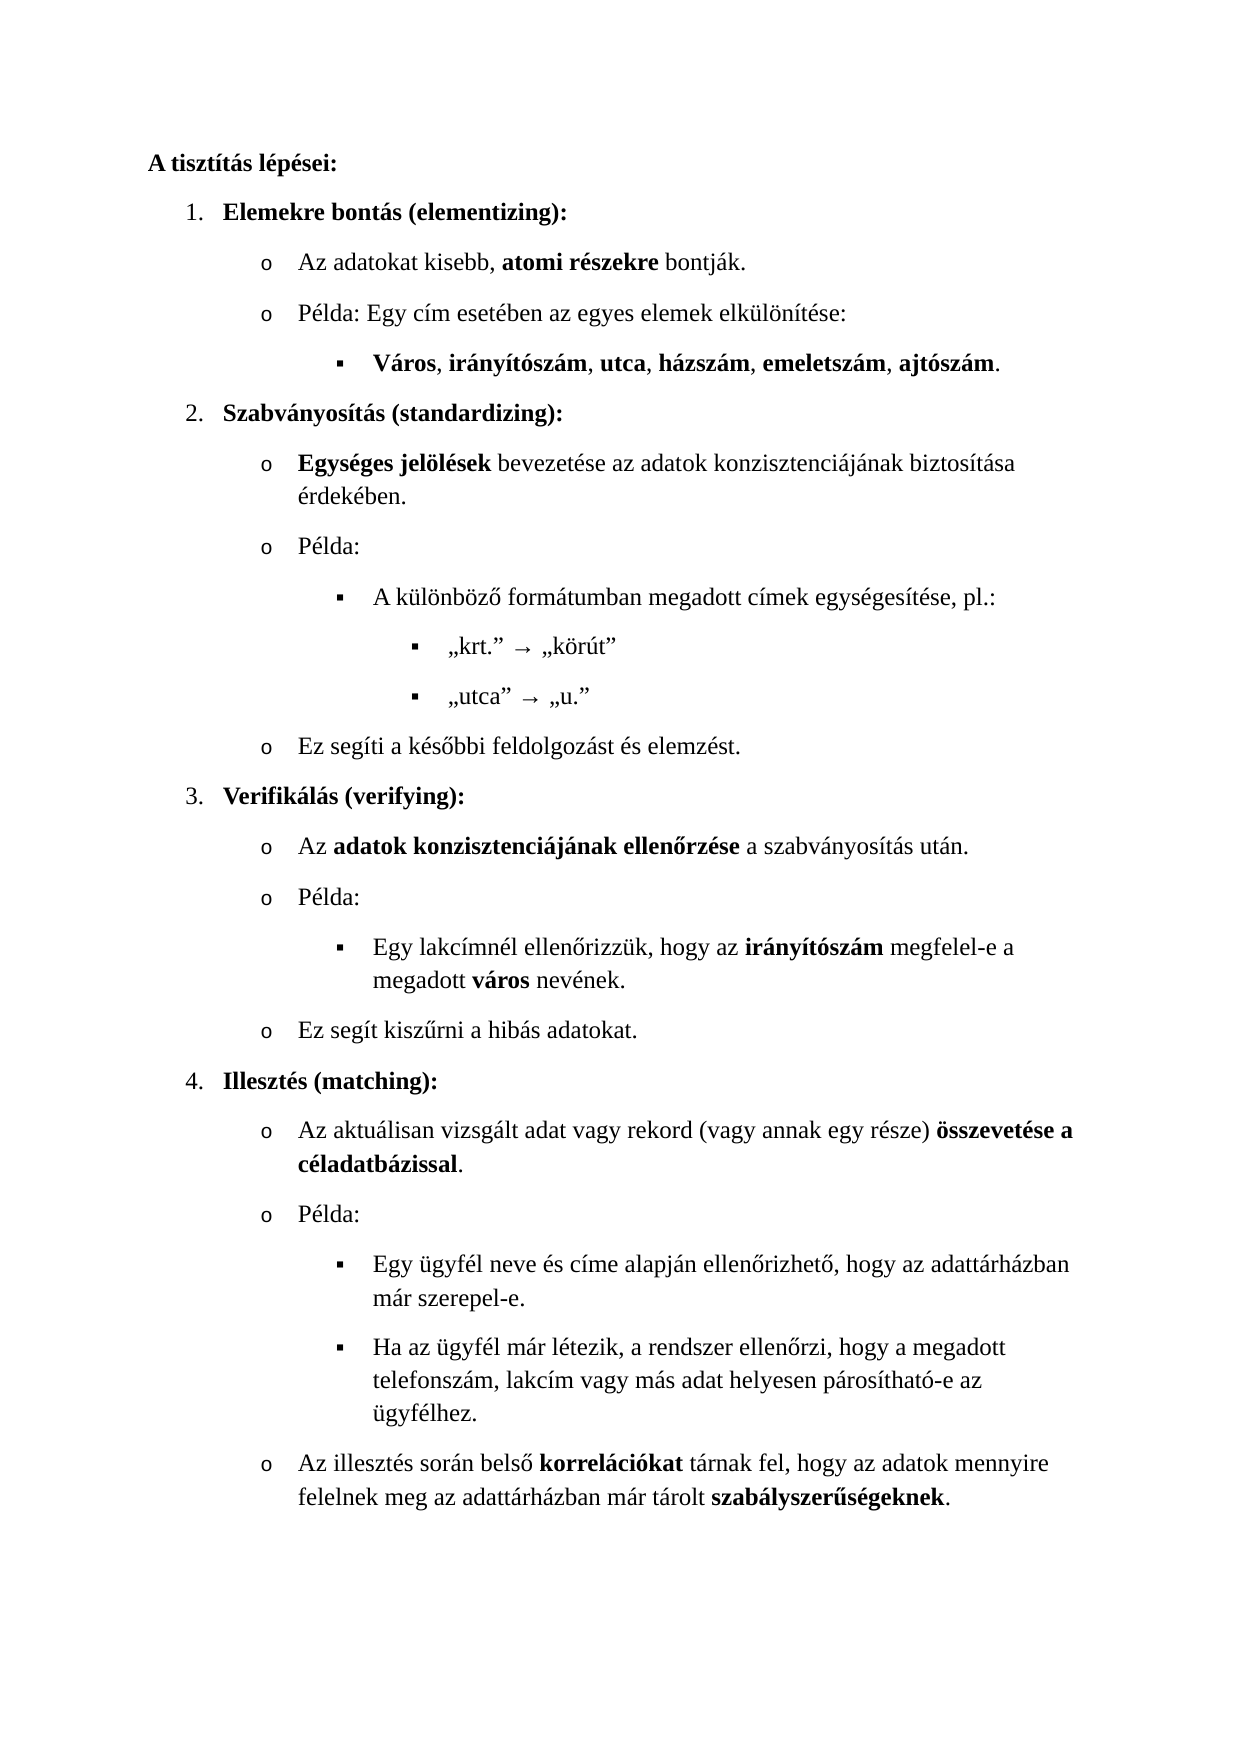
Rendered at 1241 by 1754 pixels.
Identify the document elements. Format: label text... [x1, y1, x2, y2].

list Egy ügyfél neve és címe alapján ellenőrizhető, hogy az adattárházban már szerepel-e. [335, 1249, 1093, 1311]
list Ha az ügyfél már létezik, a rendszer ellenőrzi, hogy a megadott telefonszám, lakcím vagy más adat helyesen párosítható-e az ügyfélhez. [335, 1332, 1093, 1427]
list Elemekre bontás (elementizing): [185, 197, 1093, 226]
list A különböző formátumban megadott címek egységesítése, pl.: [335, 582, 1093, 611]
list Verifikálás (verifying): [185, 781, 1093, 810]
list Város, irányítószám, utca, házszám, emeletszám, ajtószám. [335, 348, 1093, 377]
list „utca” → „u.” [410, 681, 1093, 710]
list Egy lakcímnél ellenőrizzük, hogy az irányítószám megfelel-e a megadott város nevének. [335, 932, 1093, 994]
list Ez segít kiszűrni a hibás adatokat. [260, 1015, 1093, 1045]
list Egységes jelölések bevezetése az adatok konzisztenciájának biztosítása érdekében. [260, 448, 1093, 510]
list Ez segíti a későbbi feldolgozást és elemzést. [260, 731, 1093, 760]
list Példa: [260, 882, 1093, 911]
list Az adatok konzisztenciájának ellenőrzése a szabványosítás után. [260, 831, 1093, 861]
text A tisztítás lépései: [148, 148, 1093, 176]
list „krt.” → „körút” [410, 631, 1093, 660]
list Illesztés (matching): [185, 1066, 1093, 1094]
list Az illesztés során belső korrelációkat tárnak fel, hogy az adatok mennyire felelnek meg az adattárházban már tárolt szabályszerűségeknek. [260, 1448, 1093, 1511]
list Az adatokat kisebb, atomi részekre bontják. [260, 247, 1093, 277]
list Szabványosítás (standardizing): [185, 398, 1093, 427]
list Példa: [260, 531, 1093, 561]
list Az aktuálisan vizsgált adat vagy rekord (vagy annak egy része) összevetése a céladatbázissal. [260, 1115, 1093, 1178]
list Példa: Egy cím esetében az egyes elemek elkülönítése: [260, 298, 1093, 327]
list Példa: [260, 1199, 1093, 1228]
